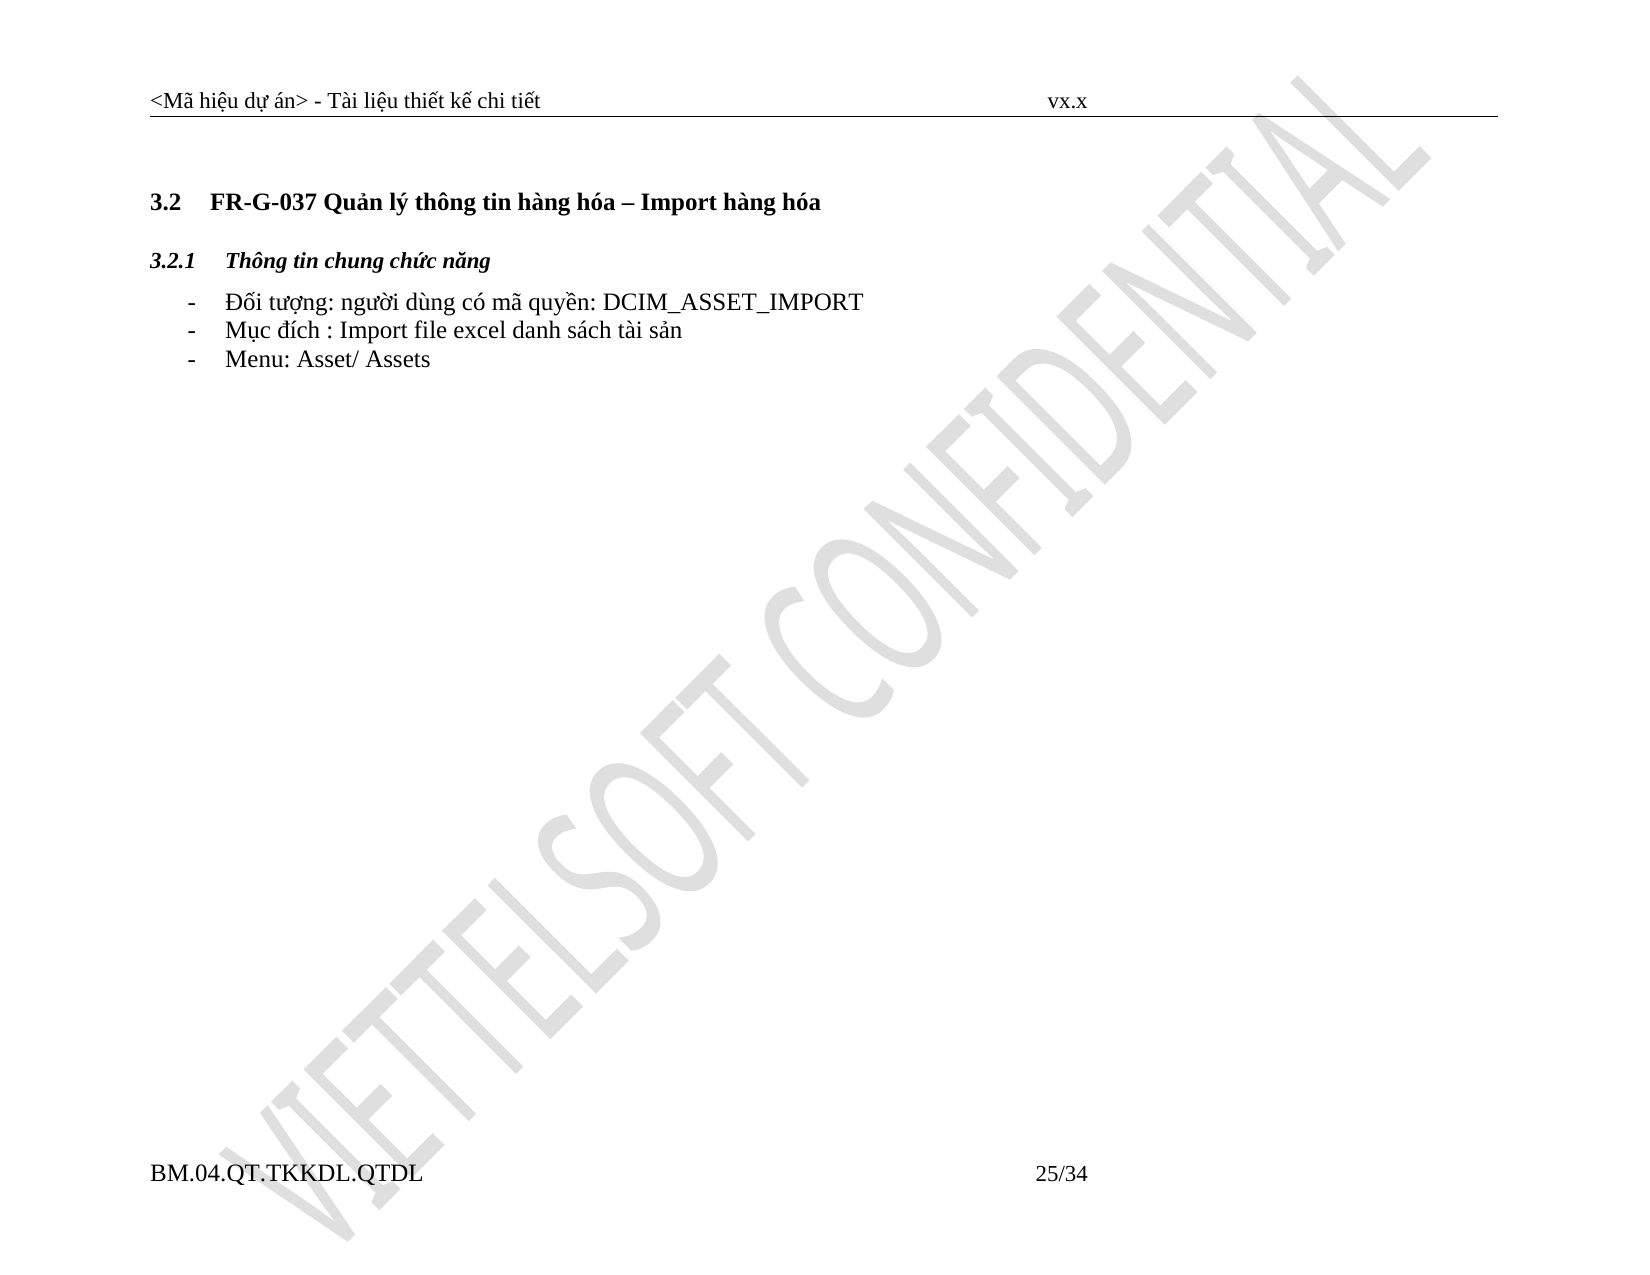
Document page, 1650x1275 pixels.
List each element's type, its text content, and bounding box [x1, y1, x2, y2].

list Đối tượng: người dùng có mã quyền: DCIM_ASSET_IMPORT [187, 287, 1500, 315]
subtitle FR-G-037 Quản lý thông tin hàng hóa – Import hàng hóa [150, 187, 1500, 216]
subtitle Thông tin chung chức năng [150, 247, 1500, 273]
list Mục đích : Import file excel danh sách tài sản [187, 315, 1500, 344]
list Menu: Asset/ Assets [187, 344, 1500, 373]
